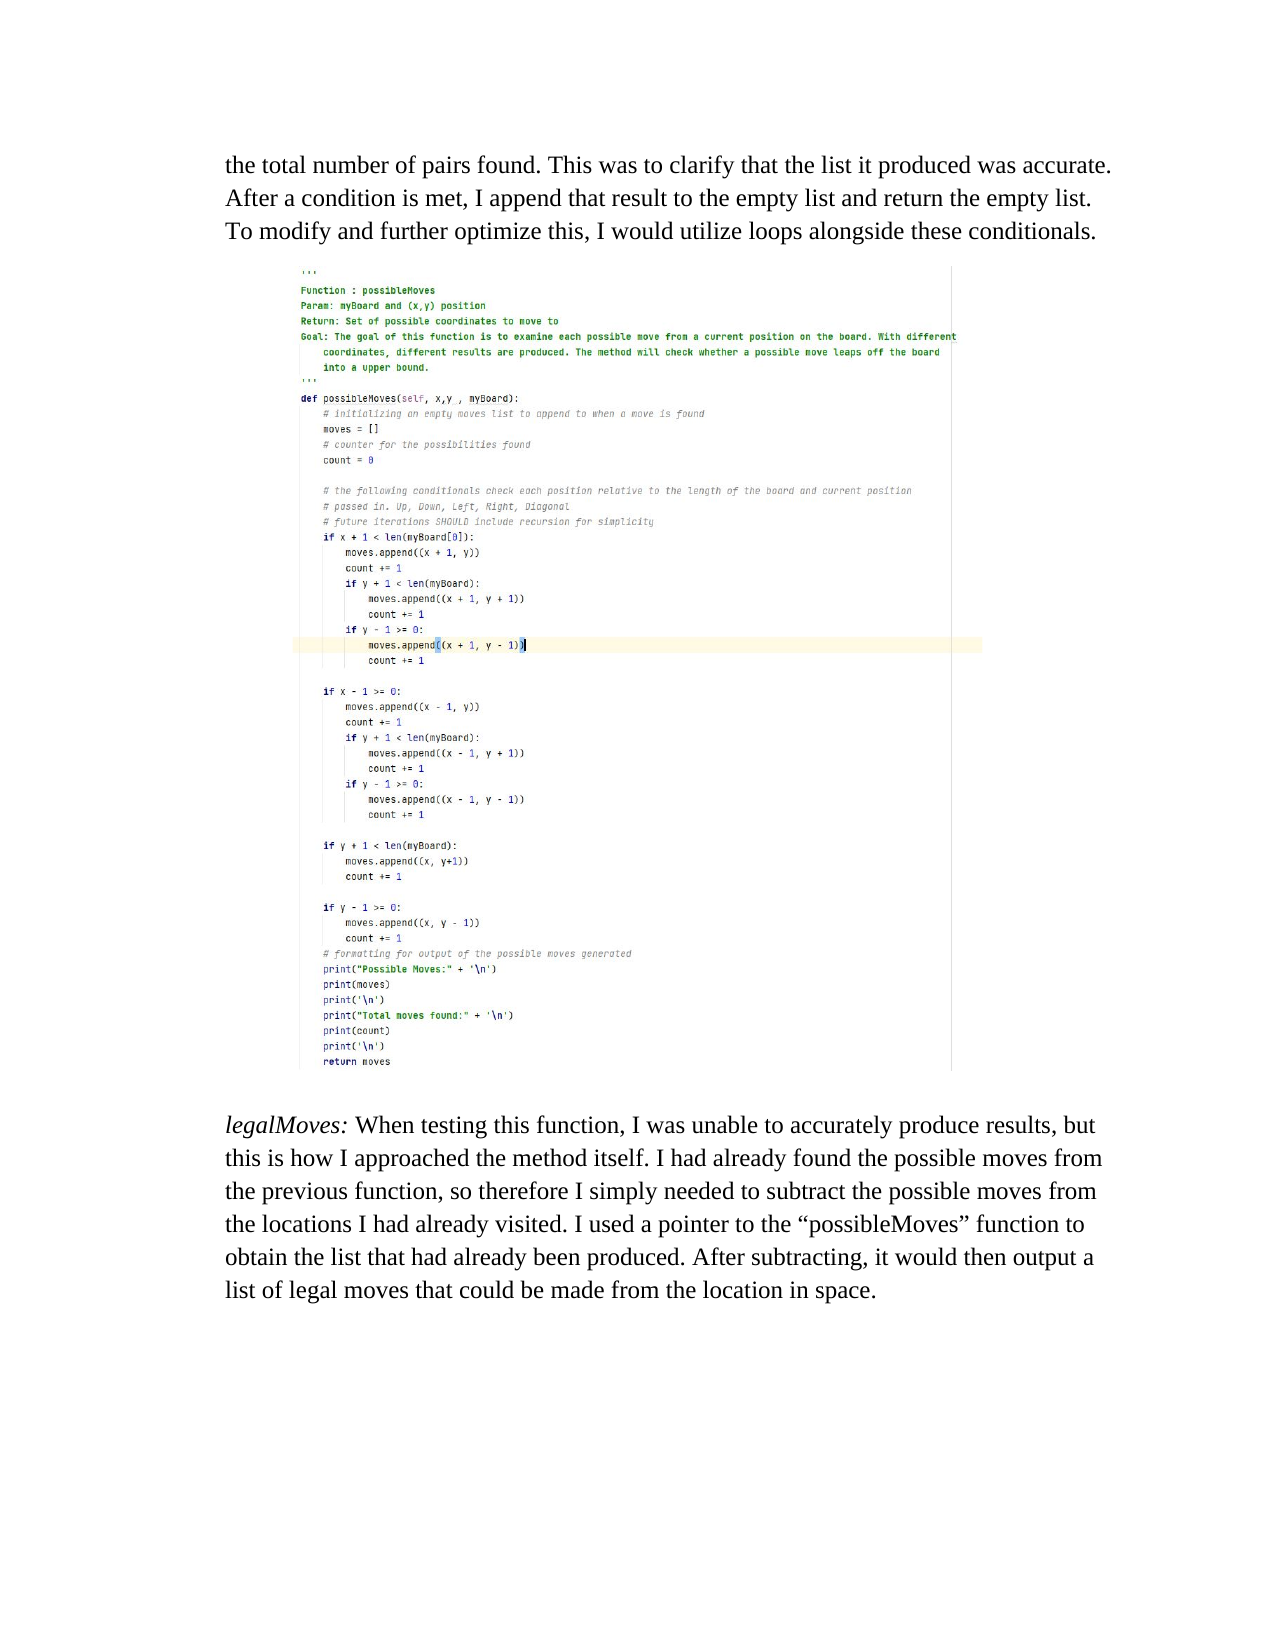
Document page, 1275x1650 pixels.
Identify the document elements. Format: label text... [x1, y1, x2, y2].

picture [292, 266, 983, 1071]
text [225, 150, 1125, 245]
text legalMoves: When testing this function, I was unable to accurately produce results, but this is how I approached the method itself. I had already found the possible moves from the previous function, so therefore I simply needed to subtract the possible moves from the locations I had already visited. I used a pointer to the “possibleMoves” function to obtain the list that had already been produced. After subtracting, it would then output a list of legal moves that could be made from the location in space. [225, 1110, 1125, 1304]
